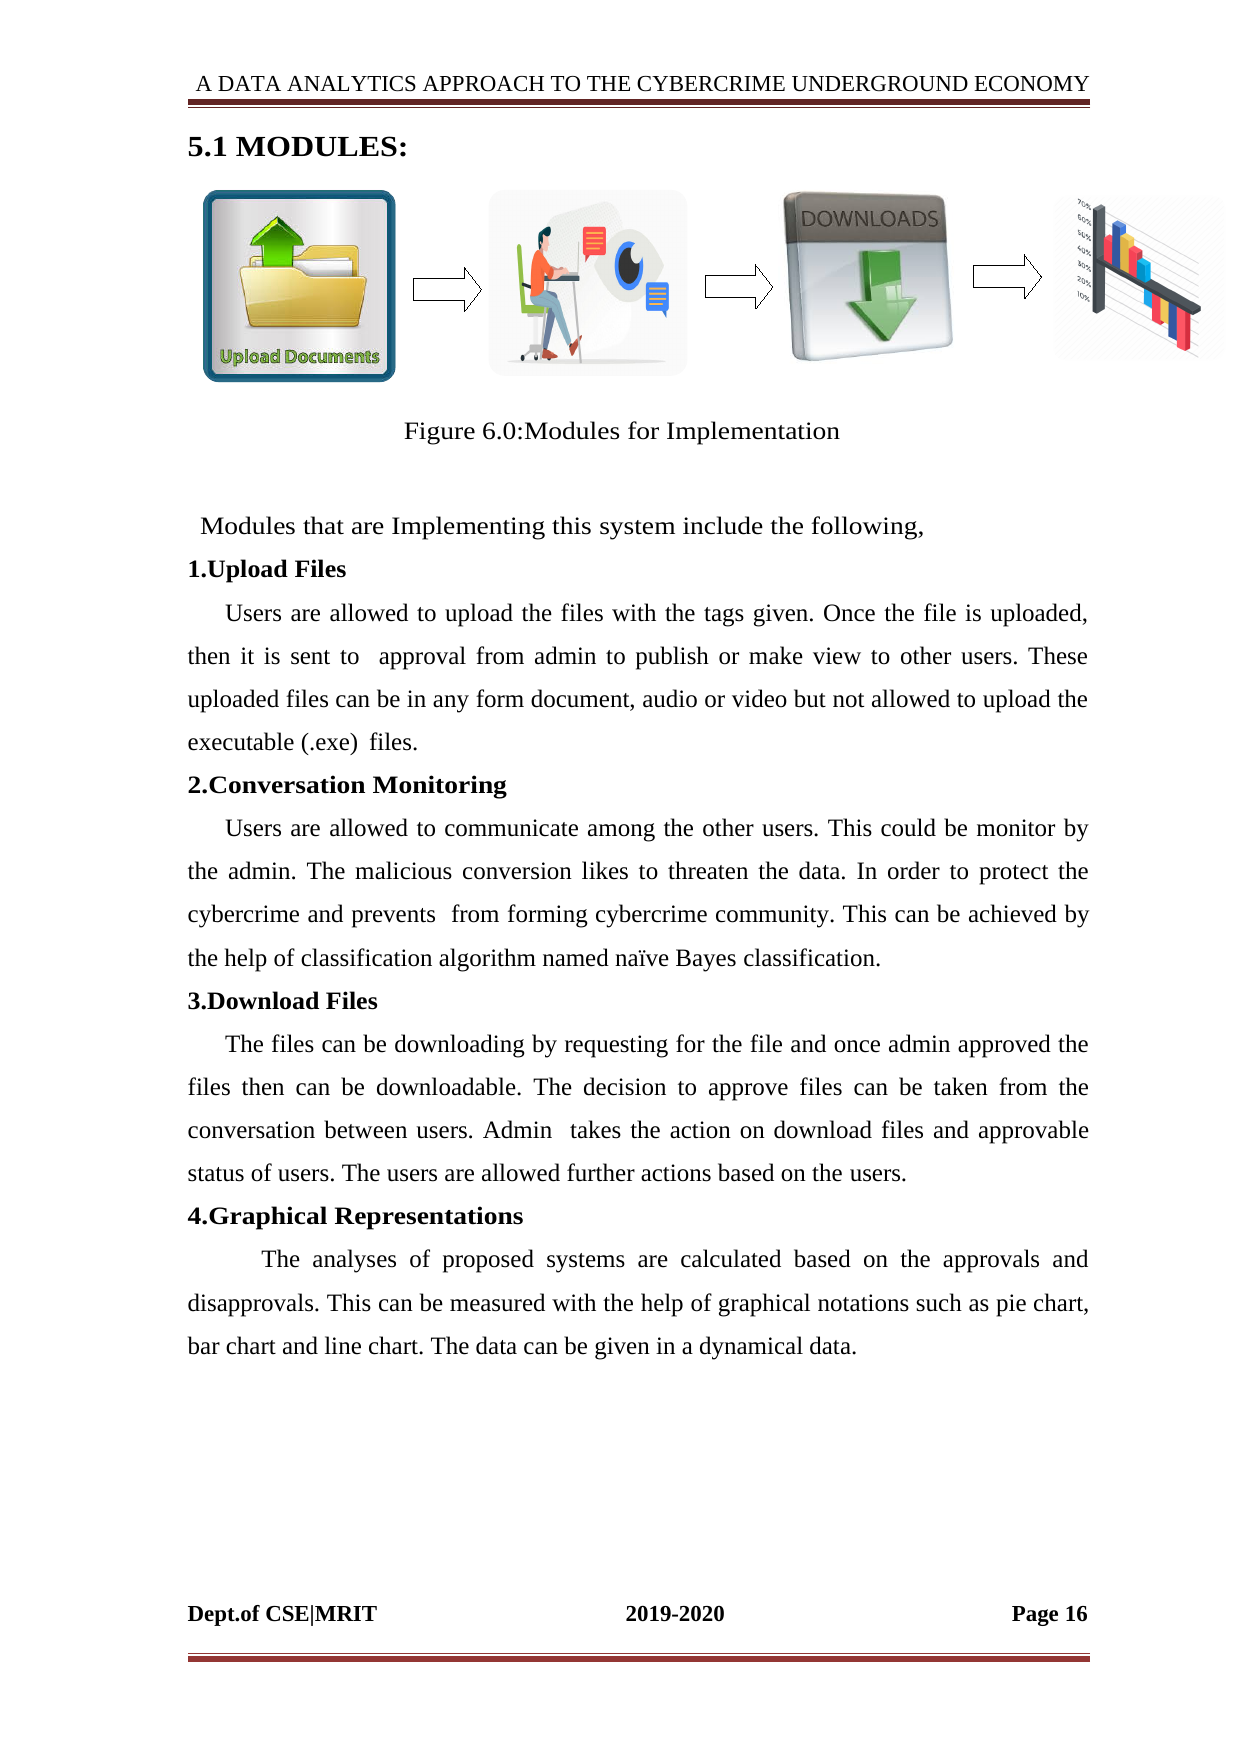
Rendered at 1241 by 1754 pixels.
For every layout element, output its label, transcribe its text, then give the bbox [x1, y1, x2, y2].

text 2.Conversation Monitoring [187, 770, 1090, 799]
text 1.Upload Files [187, 554, 1090, 583]
picture [778, 189, 965, 364]
picture [1052, 195, 1226, 361]
picture [202, 189, 396, 383]
text Modules that are Implementing this system include the following, [200, 511, 1090, 540]
text Users are allowed to upload the files with the tags given. Once the file is uploaded, then it is sent to approval from admin to publish or make view to other users. These uploaded files can be in any form document, audio or video but not allowed to upload the executable (.exe) files. [187, 598, 1090, 756]
text Users are allowed to communicate among the other users. This could be monitor by the admin. The malicious conversion likes to threaten the data. In order to protect the cybercrime and prevents from forming cybercrime community. This can be achieved by the help of classification algorithm named naïve Bayes classification. [187, 813, 1090, 971]
text The analyses of proposed systems are calculated based on the approvals and disapprovals. This can be measured with the help of graphical notations such as pie chart, bar chart and line chart. The data can be given in a dynamical data. [187, 1244, 1090, 1359]
text 3.Download Files [187, 986, 1090, 1014]
text 5.1 MODULES: [187, 129, 1090, 163]
text The files can be downloading by requesting for the file and once admin approved the files then can be downloadable. The decision to approve files can be taken from the conversation between users. Admin takes the action on download files and approvable status of users. The users are allowed further actions based on the users. [187, 1029, 1090, 1187]
picture [488, 189, 688, 376]
text 4.Graphical Representations [187, 1201, 1090, 1230]
